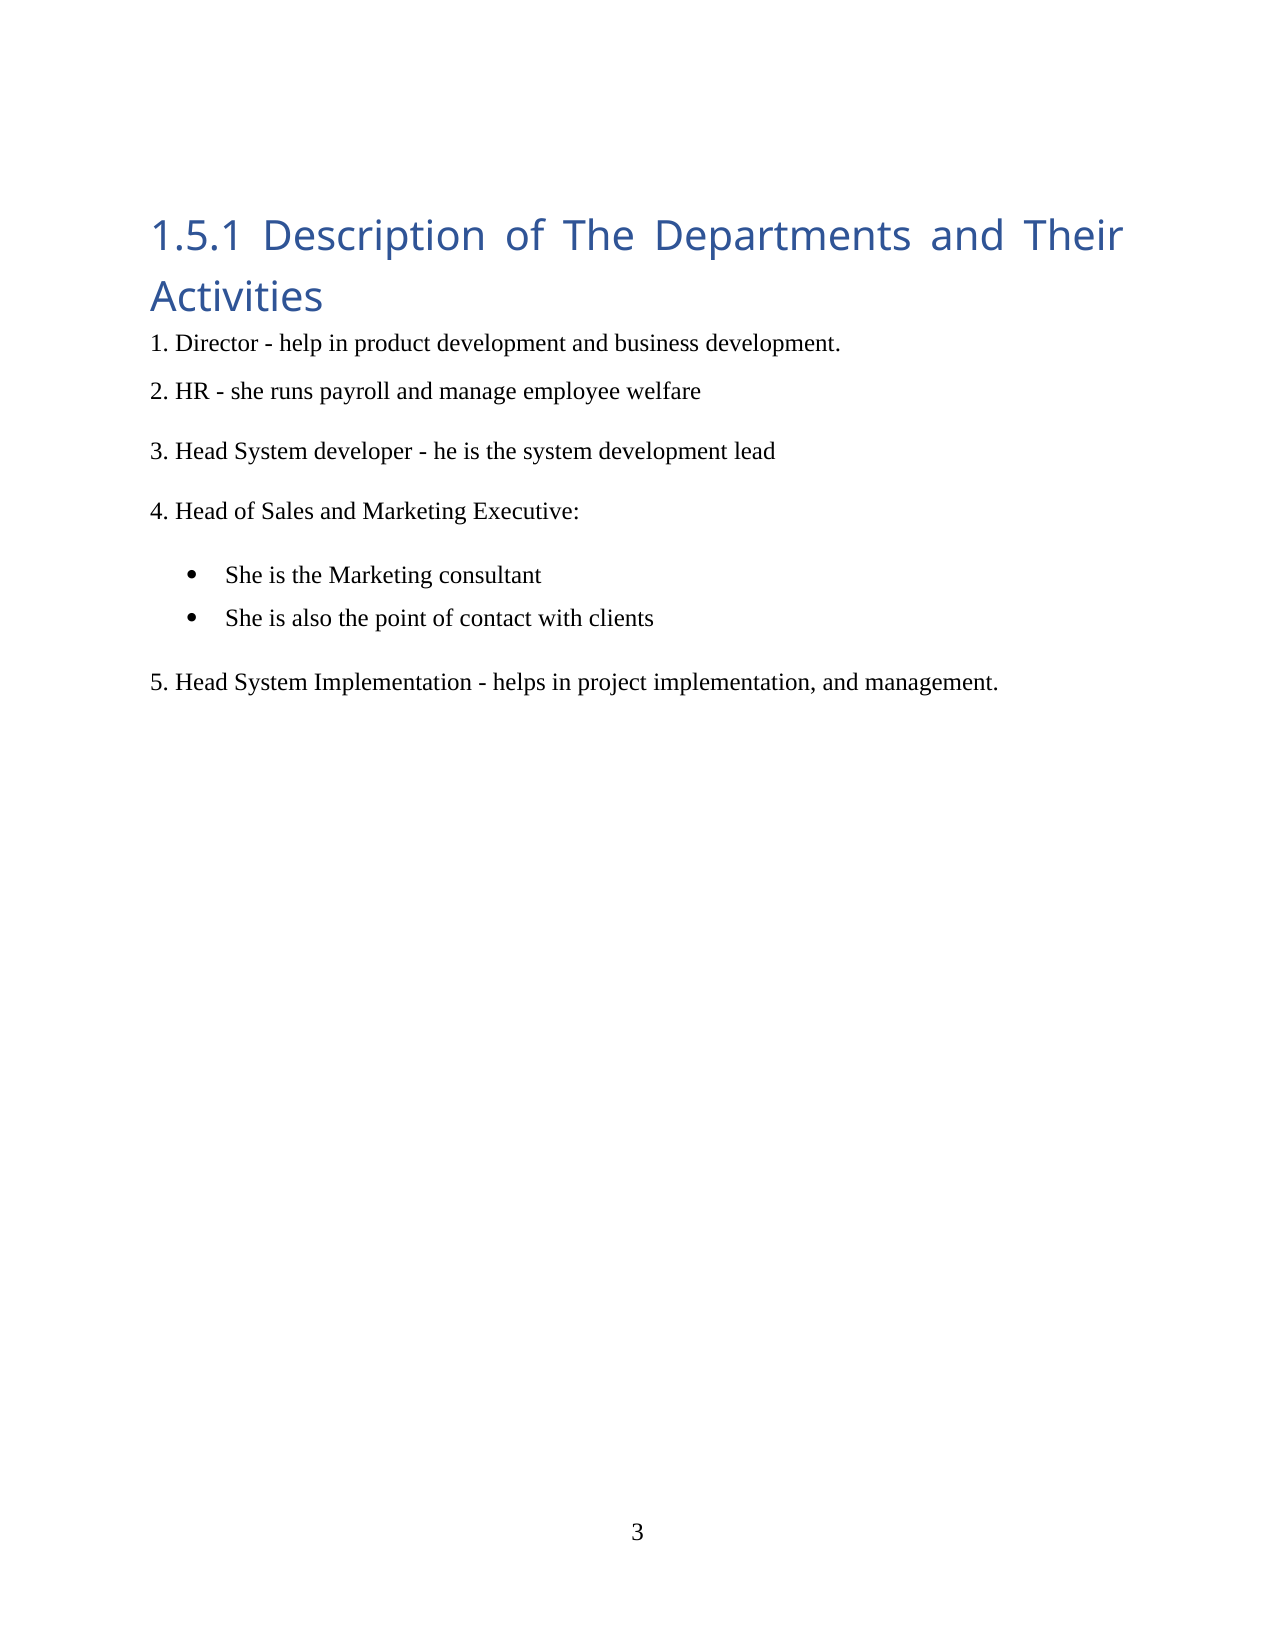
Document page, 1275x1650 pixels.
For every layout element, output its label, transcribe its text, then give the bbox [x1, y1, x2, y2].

text 5. Head System Implementation - helps in project implementation, and management. [150, 667, 1125, 696]
text 1. Director - help in product development and business development. [150, 328, 1125, 357]
subtitle 1.5.1 Description of The Departments and Their Activities [150, 206, 1125, 324]
list She is the Marketing consultant [187, 560, 1125, 588]
list She is also the point of contact with clients [187, 603, 1125, 632]
text 2. HR - she runs payroll and manage employee welfare [150, 376, 1125, 405]
text 3. Head System developer - he is the system development lead [150, 436, 1125, 465]
text 4. Head of Sales and Marketing Executive: [150, 496, 1125, 524]
